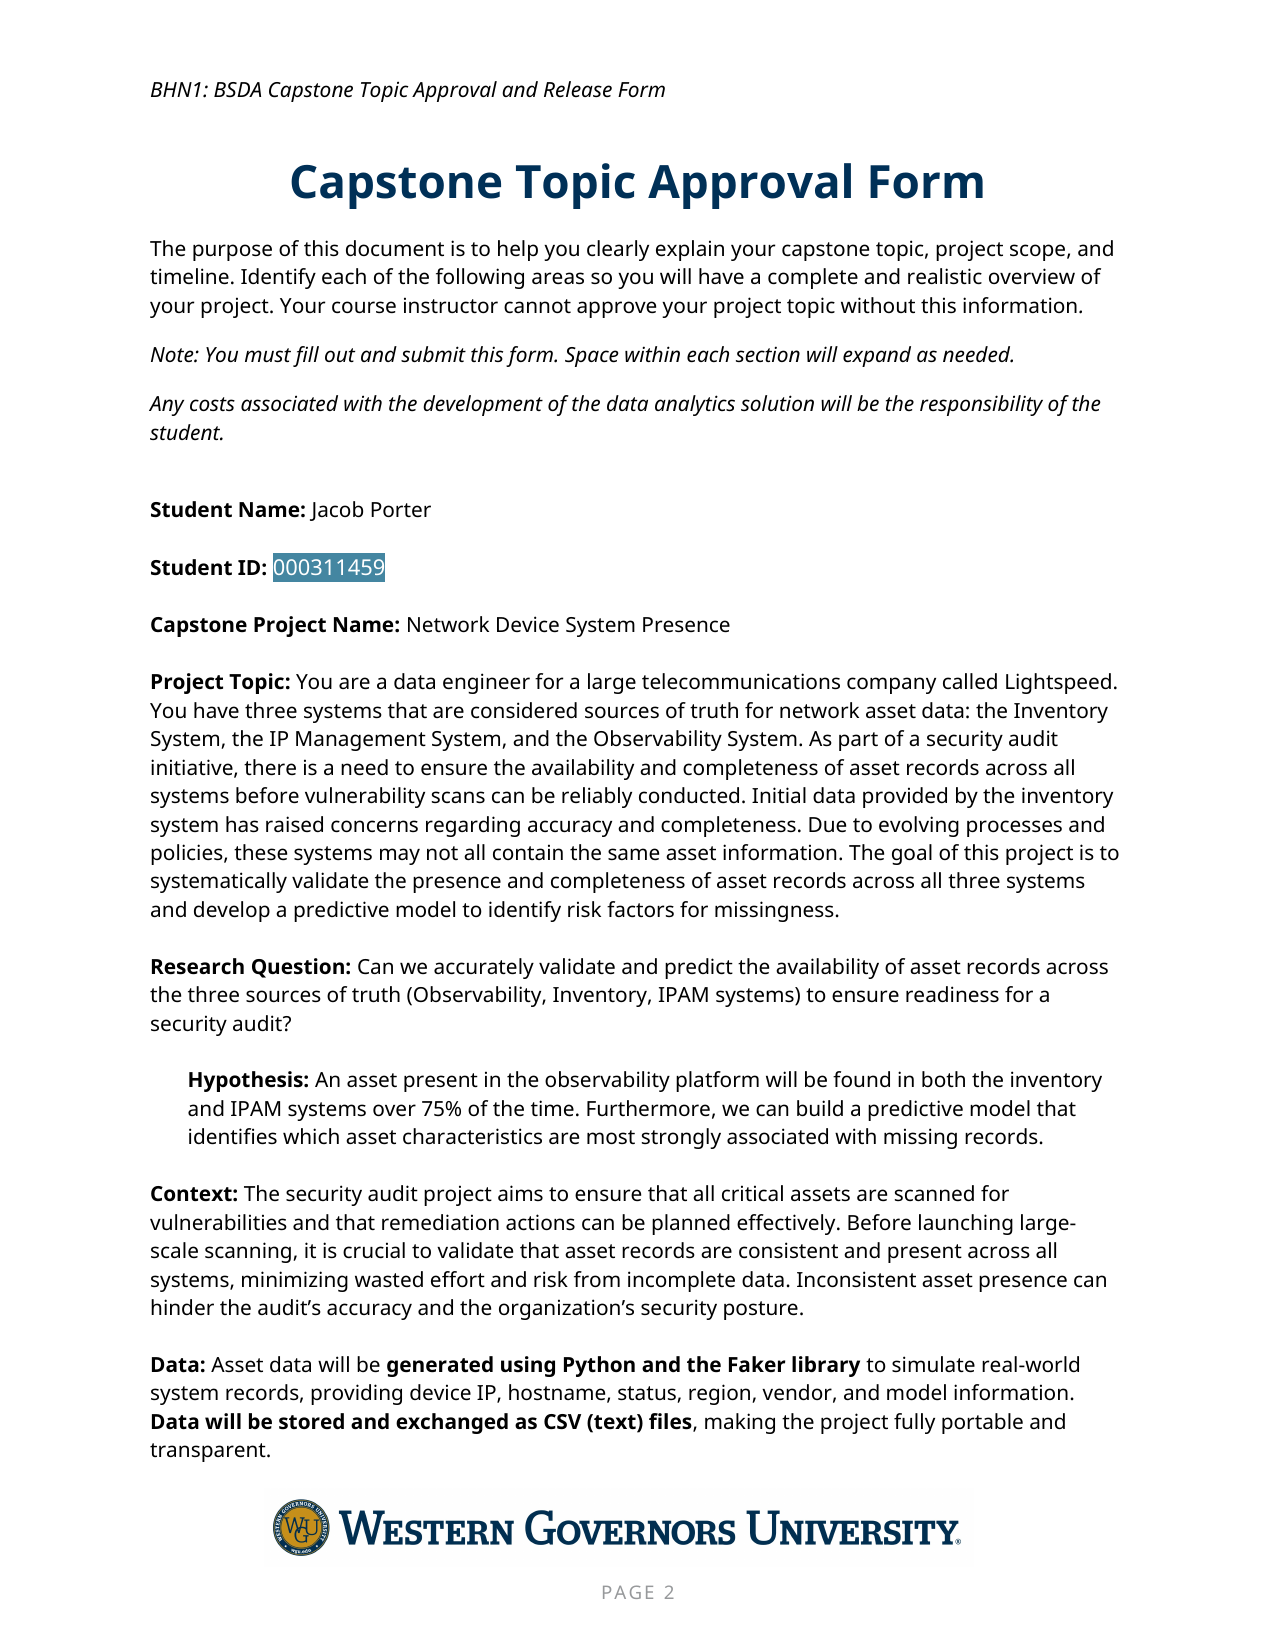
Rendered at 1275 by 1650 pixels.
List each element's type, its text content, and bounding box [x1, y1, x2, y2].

text Project Topic: [150, 667, 1125, 923]
text Research Question: [150, 952, 1125, 1037]
text Note: You must fill out and submit this form. Space within each section will expand as needed. [150, 340, 1125, 368]
text Any costs associated with the development of the data analytics solution will be the responsibility of the student. [150, 389, 1125, 446]
text The purpose of this document is to help you clearly explain your capstone topic, project scope, and timeline. Identify each of the following areas so you will have a complete and realistic overview of your project. Your course instructor cannot approve your project topic without this information. [150, 234, 1125, 319]
text Student ID: [150, 552, 1125, 582]
picture [263, 1488, 974, 1567]
text Student Name: [150, 496, 1125, 524]
text Context: [150, 1179, 1125, 1322]
text Capstone Topic Approval Form [150, 150, 1125, 212]
text Hypothesis: [187, 1066, 1125, 1151]
text Capstone Project Name: [150, 611, 1125, 639]
text Data: [150, 1350, 1125, 1464]
